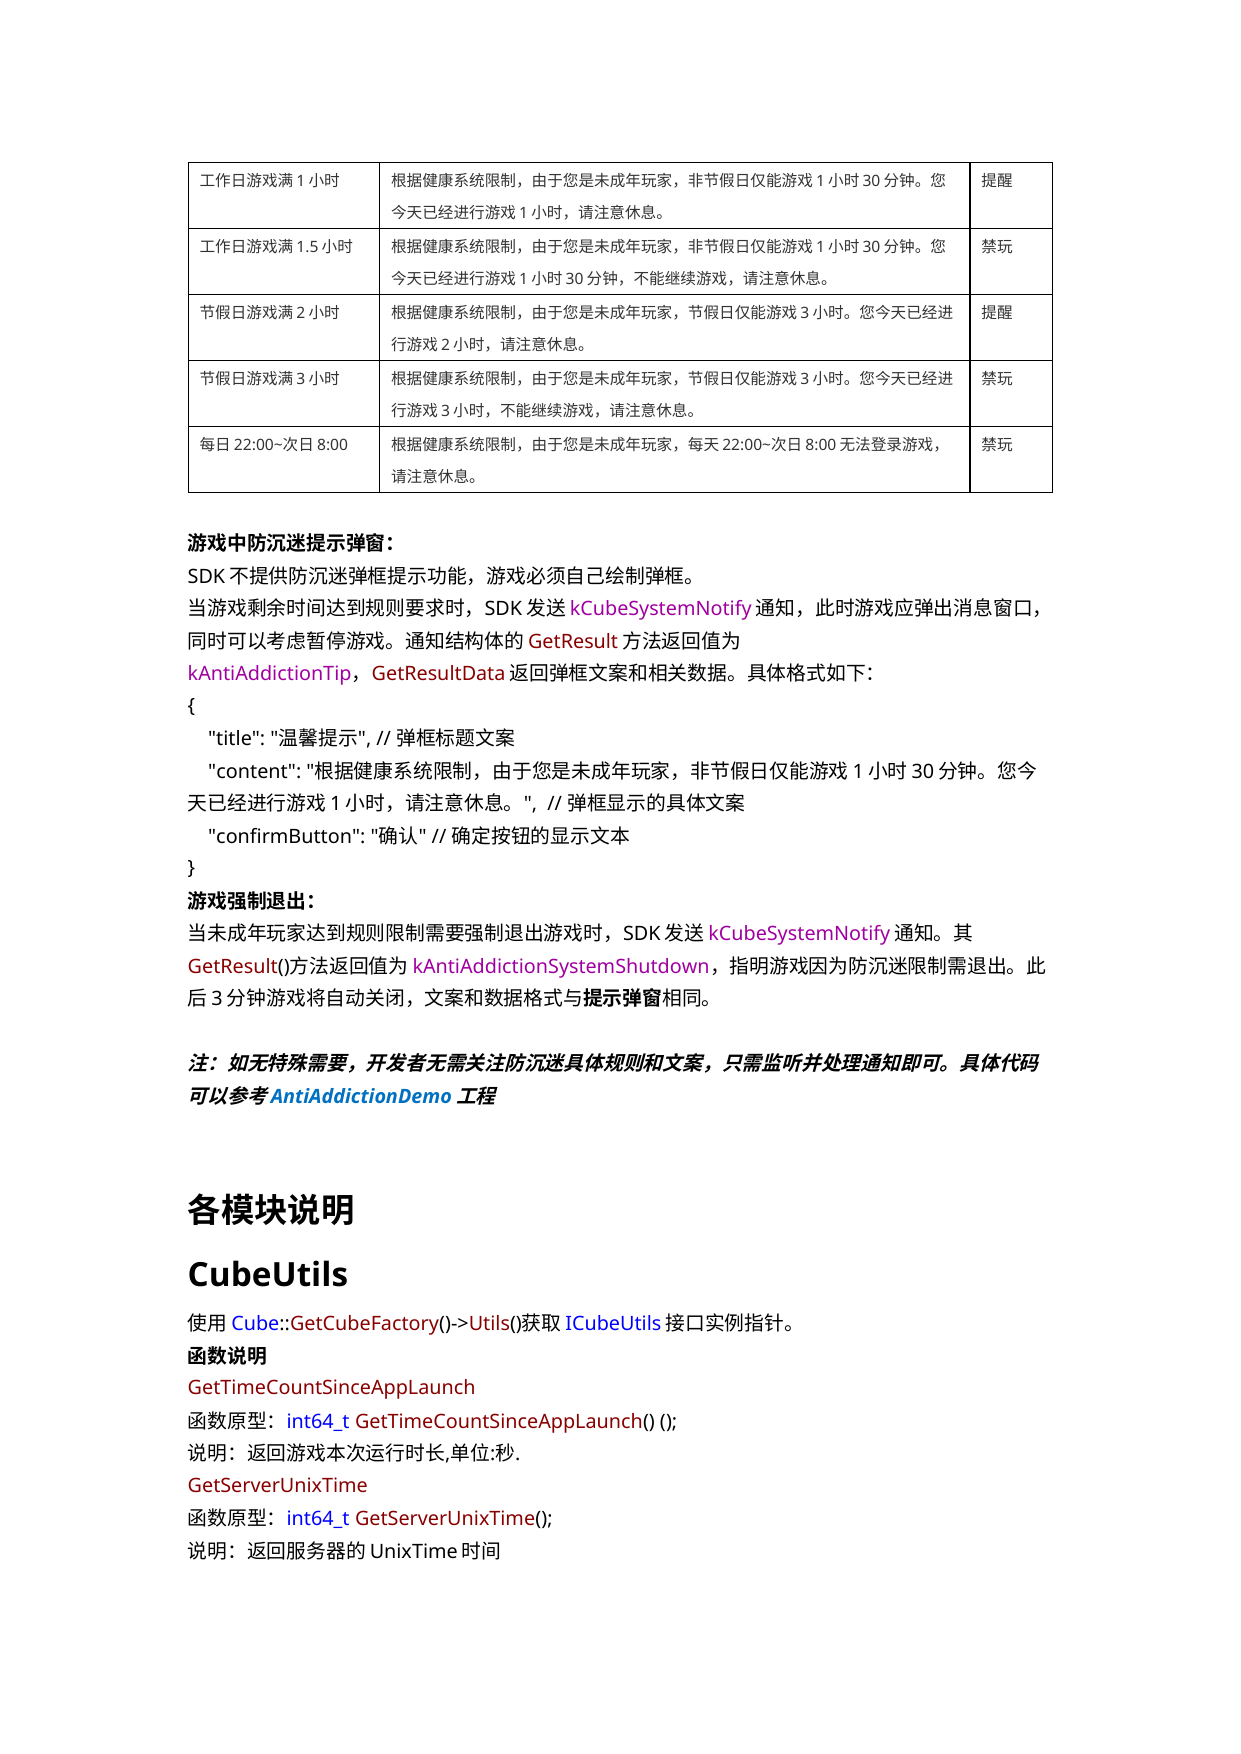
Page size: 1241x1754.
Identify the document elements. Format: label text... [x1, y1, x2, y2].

text 函数原型：int64_t GetServerUnixTime(); [187, 1501, 1053, 1533]
text GetTimeCountSinceAppLaunch [187, 1371, 1053, 1403]
table_cell 提醒 [971, 295, 1052, 360]
table_cell 禁玩 [971, 361, 1052, 426]
text GetServerUnixTime [187, 1468, 1053, 1501]
table_cell 根据健康系统限制，由于您是未成年玩家，节假日仅能游戏3小时。您今天已经进行游戏2小时，请注意休息。 [380, 295, 969, 360]
table_cell 工作日游戏满1小时 [189, 163, 379, 228]
text } [187, 851, 1053, 883]
text CubeUtils [187, 1241, 1053, 1306]
table_cell 每日22:00~次日8:00 [189, 427, 379, 492]
text 说明：返回服务器的UnixTime时间 [187, 1533, 1053, 1566]
table_cell 提醒 [971, 163, 1052, 228]
table_cell 工作日游戏满1.5小时 [189, 229, 379, 294]
table_cell 根据健康系统限制，由于您是未成年玩家，非节假日仅能游戏1小时30分钟。您今天已经进行游戏1小时，请注意休息。 [380, 163, 969, 228]
text 说明：返回游戏本次运行时长,单位:秒. [187, 1436, 1053, 1468]
text 各模块说明 [187, 1176, 1053, 1241]
table_cell 禁玩 [971, 427, 1052, 492]
text 使用Cube::GetCubeFactory()->Utils()获取ICubeUtils接口实例指针。 [187, 1306, 1053, 1338]
text 注：如无特殊需要，开发者无需关注防沉迷具体规则和文案，只需监听并处理通知即可。具体代码可以参考AntiAddictionDemo工程 [187, 1046, 1053, 1111]
table_cell 根据健康系统限制，由于您是未成年玩家，非节假日仅能游戏1小时30分钟。您今天已经进行游戏1小时30分钟，不能继续游戏，请注意休息。 [380, 229, 969, 294]
table_cell 根据健康系统限制，由于您是未成年玩家，节假日仅能游戏3小时。您今天已经进行游戏3小时，不能继续游戏，请注意休息。 [380, 361, 969, 426]
table_cell 节假日游戏满3小时 [189, 361, 379, 426]
table_cell 根据健康系统限制，由于您是未成年玩家，每天22:00~次日8:00无法登录游戏，请注意休息。 [380, 427, 969, 492]
table_cell 禁玩 [971, 229, 1052, 294]
text "content": "根据健康系统限制，由于您是未成年玩家，非节假日仅能游戏1小时30分钟。您今天已经进行游戏1小时，请注意休息。", // 弹框显示的具体文案 [187, 753, 1053, 818]
text 游戏中防沉迷提示弹窗： [187, 526, 1053, 558]
text 当游戏剩余时间达到规则要求时，SDK发送kCubeSystemNotify通知，此时游戏应弹出消息窗口，同时可以考虑暂停游戏。通知结构体的GetResult方法返回值为kAntiAddictionTip，GetResultData返回弹框文案和相关数据。具体格式如下： [187, 591, 1053, 688]
text 函数原型：int64_t GetTimeCountSinceAppLaunch() (); [187, 1403, 1053, 1436]
text { [187, 688, 1053, 721]
text 函数说明 [187, 1338, 1053, 1371]
text 当未成年玩家达到规则限制需要强制退出游戏时，SDK发送kCubeSystemNotify通知。其GetResult()方法返回值为kAntiAddictionSystemShutdown，指明游戏因为防沉迷限制需退出。此后3分钟游戏将自动关闭，文案和数据格式与提示弹窗相同。 [187, 916, 1053, 1013]
table_cell 节假日游戏满2小时 [189, 295, 379, 360]
text SDK不提供防沉迷弹框提示功能，游戏必须自己绘制弹框。 [187, 558, 1053, 591]
text 游戏强制退出： [187, 883, 1053, 916]
text "confirmButton": "确认" // 确定按钮的显示文本 [187, 818, 1053, 851]
text "title": "温馨提示", // 弹框标题文案 [187, 721, 1053, 753]
